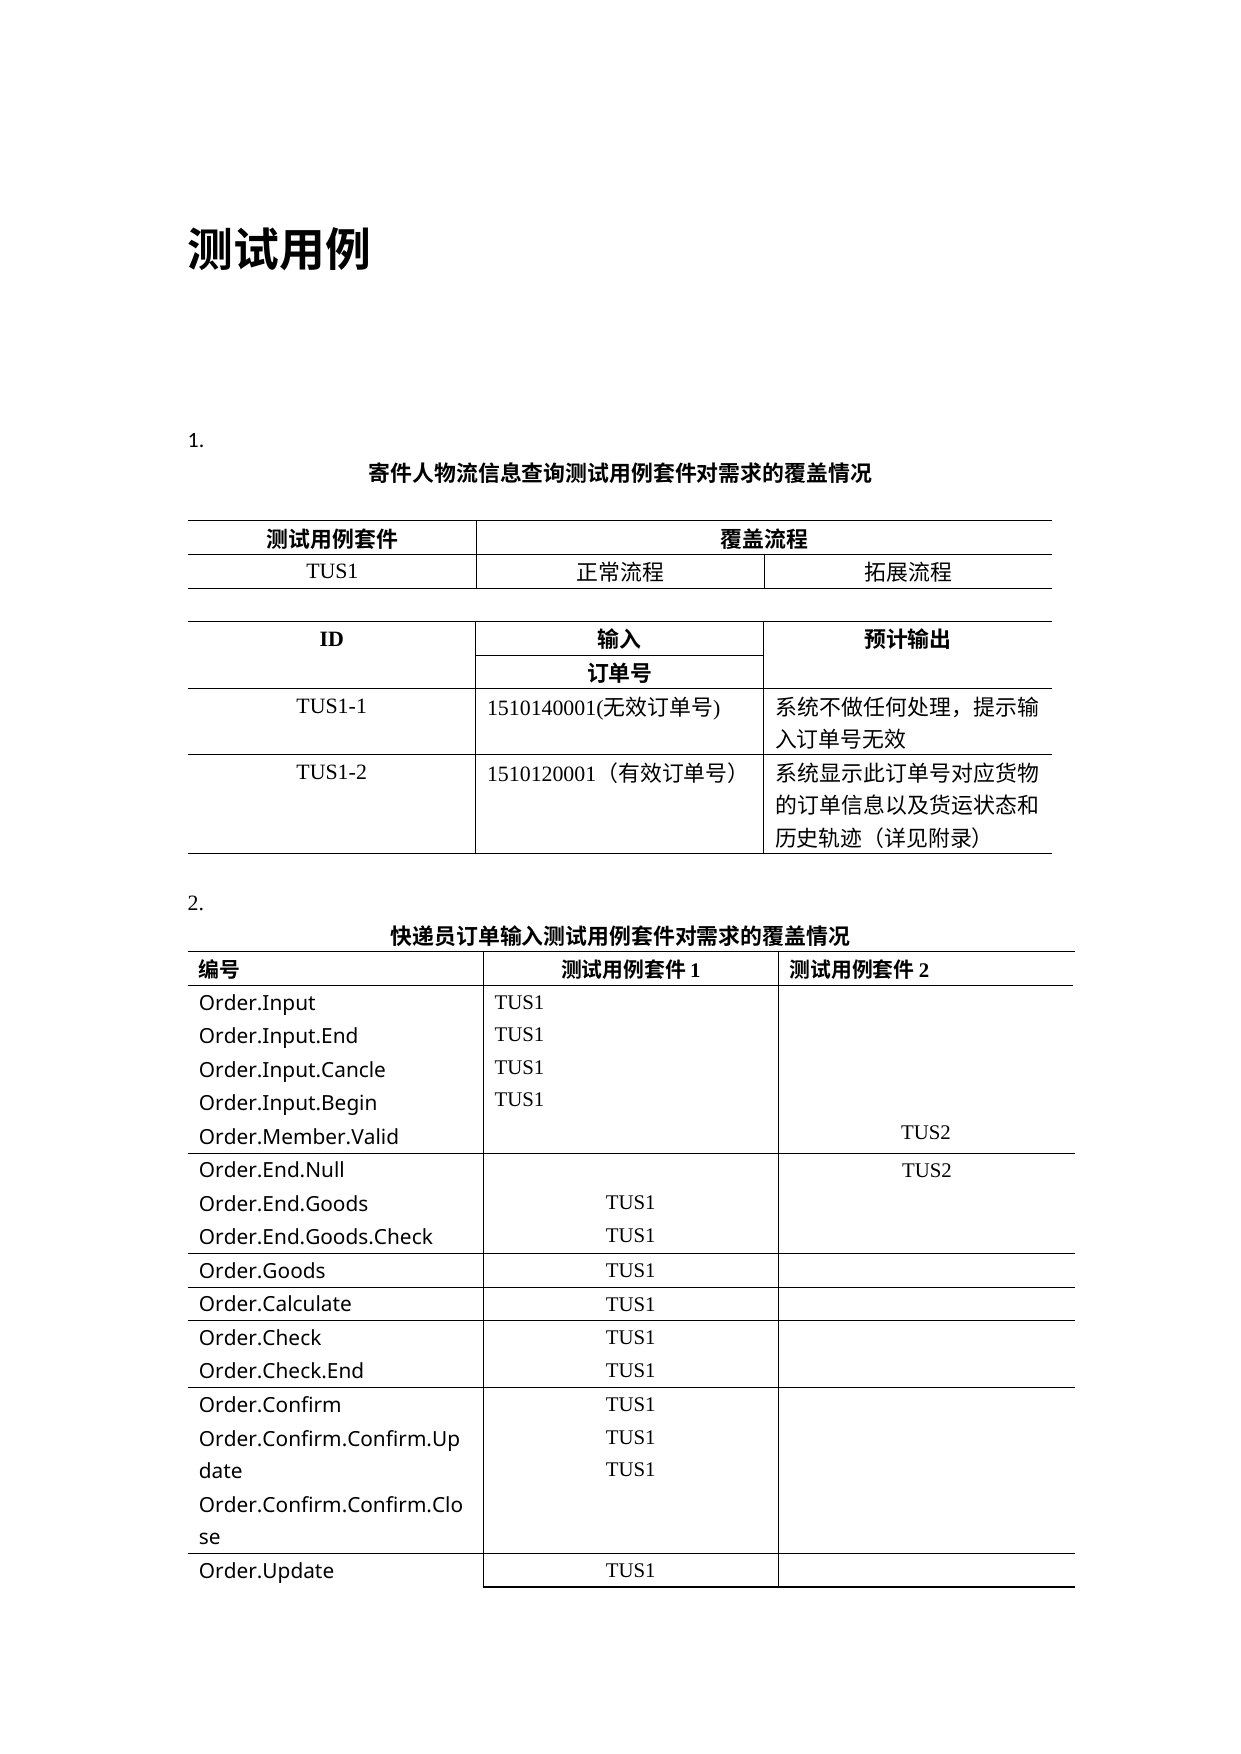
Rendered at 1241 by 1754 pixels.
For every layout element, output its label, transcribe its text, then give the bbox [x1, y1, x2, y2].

table_cell Order.Check.End [188, 1354, 483, 1387]
table_header 覆盖流程 [477, 521, 1052, 554]
table_cell [779, 1288, 1075, 1320]
subtitle 测试用例 [187, 197, 1053, 295]
table_cell TUS1 TUS1 TUS1 TUS1 [484, 1554, 778, 1586]
table_cell [779, 1254, 1075, 1287]
table_cell TUS1 TUS1 TUS1 [484, 1388, 778, 1553]
table_cell Order.Input.End [188, 1018, 483, 1052]
table_header 输入 [476, 622, 763, 654]
table_cell TUS1 [188, 555, 476, 587]
table_cell Order.Confirm [188, 1388, 483, 1421]
table_cell [779, 1388, 1075, 1553]
table_cell 系统显示此订单号对应货物的订单信息以及货运状态和历史轨迹（详见附录） [764, 755, 1052, 853]
table_cell Order.Check [188, 1321, 483, 1354]
text 2. [187, 886, 1053, 919]
table_cell Order.Input.Cancle [188, 1052, 483, 1085]
table_cell Order.End.Goods [188, 1186, 483, 1219]
table_cell 系统不做任何处理，提示输入订单号无效 [764, 689, 1052, 754]
table_header 编号 [188, 952, 483, 985]
table_cell TUS1-2 [188, 755, 475, 853]
table_cell Order.Member.Valid [188, 1119, 483, 1152]
table_header ID [188, 622, 475, 688]
table_header 测试用例套件1 [484, 952, 778, 985]
table_cell Order.Confirm.Confirm.Close [188, 1487, 483, 1553]
table_cell TUS1 [484, 1288, 778, 1320]
table_cell TUS1 TUS1 [484, 1321, 778, 1387]
table_cell TUS1 [484, 1254, 778, 1287]
table_cell TUS1 TUS1 [484, 1154, 778, 1253]
table_cell 正常流程 [477, 555, 764, 587]
table_cell 拓展流程 [765, 555, 1052, 587]
table_cell [779, 1321, 1075, 1387]
table_cell TUS2 [779, 986, 1073, 1152]
table_header 预计输出 [764, 622, 1052, 688]
table_cell 订单号 [476, 656, 763, 688]
table_cell Order.Input.Begin [188, 1085, 483, 1119]
table_cell Order.Goods [188, 1254, 483, 1287]
table_cell Order.End.Null [188, 1154, 483, 1186]
table_cell [779, 1554, 1075, 1586]
table_header 测试用例套件2 [779, 952, 1075, 985]
table_cell 1510140001(无效订单号) [476, 689, 763, 754]
table_header 测试用例套件 [188, 521, 476, 554]
table_cell Order.Confirm.Confirm.Update [188, 1421, 483, 1487]
table_cell TUS1 TUS1 TUS1 TUS1 [484, 986, 778, 1152]
table_cell Order.Update [188, 1554, 483, 1586]
text 1. [187, 423, 1053, 455]
table_cell TUS2 [779, 1154, 1075, 1253]
table_cell Order.Calculate [188, 1288, 483, 1320]
table_cell Order.End.Goods.Check [188, 1220, 483, 1253]
text 快递员订单输入测试用例套件对需求的覆盖情况 [187, 919, 1053, 951]
table_cell Order.Input [188, 986, 483, 1018]
table_cell TUS1-1 [188, 689, 475, 754]
table_cell 1510120001（有效订单号） [476, 755, 763, 853]
text 寄件人物流信息查询测试用例套件对需求的覆盖情况 [187, 455, 1053, 488]
